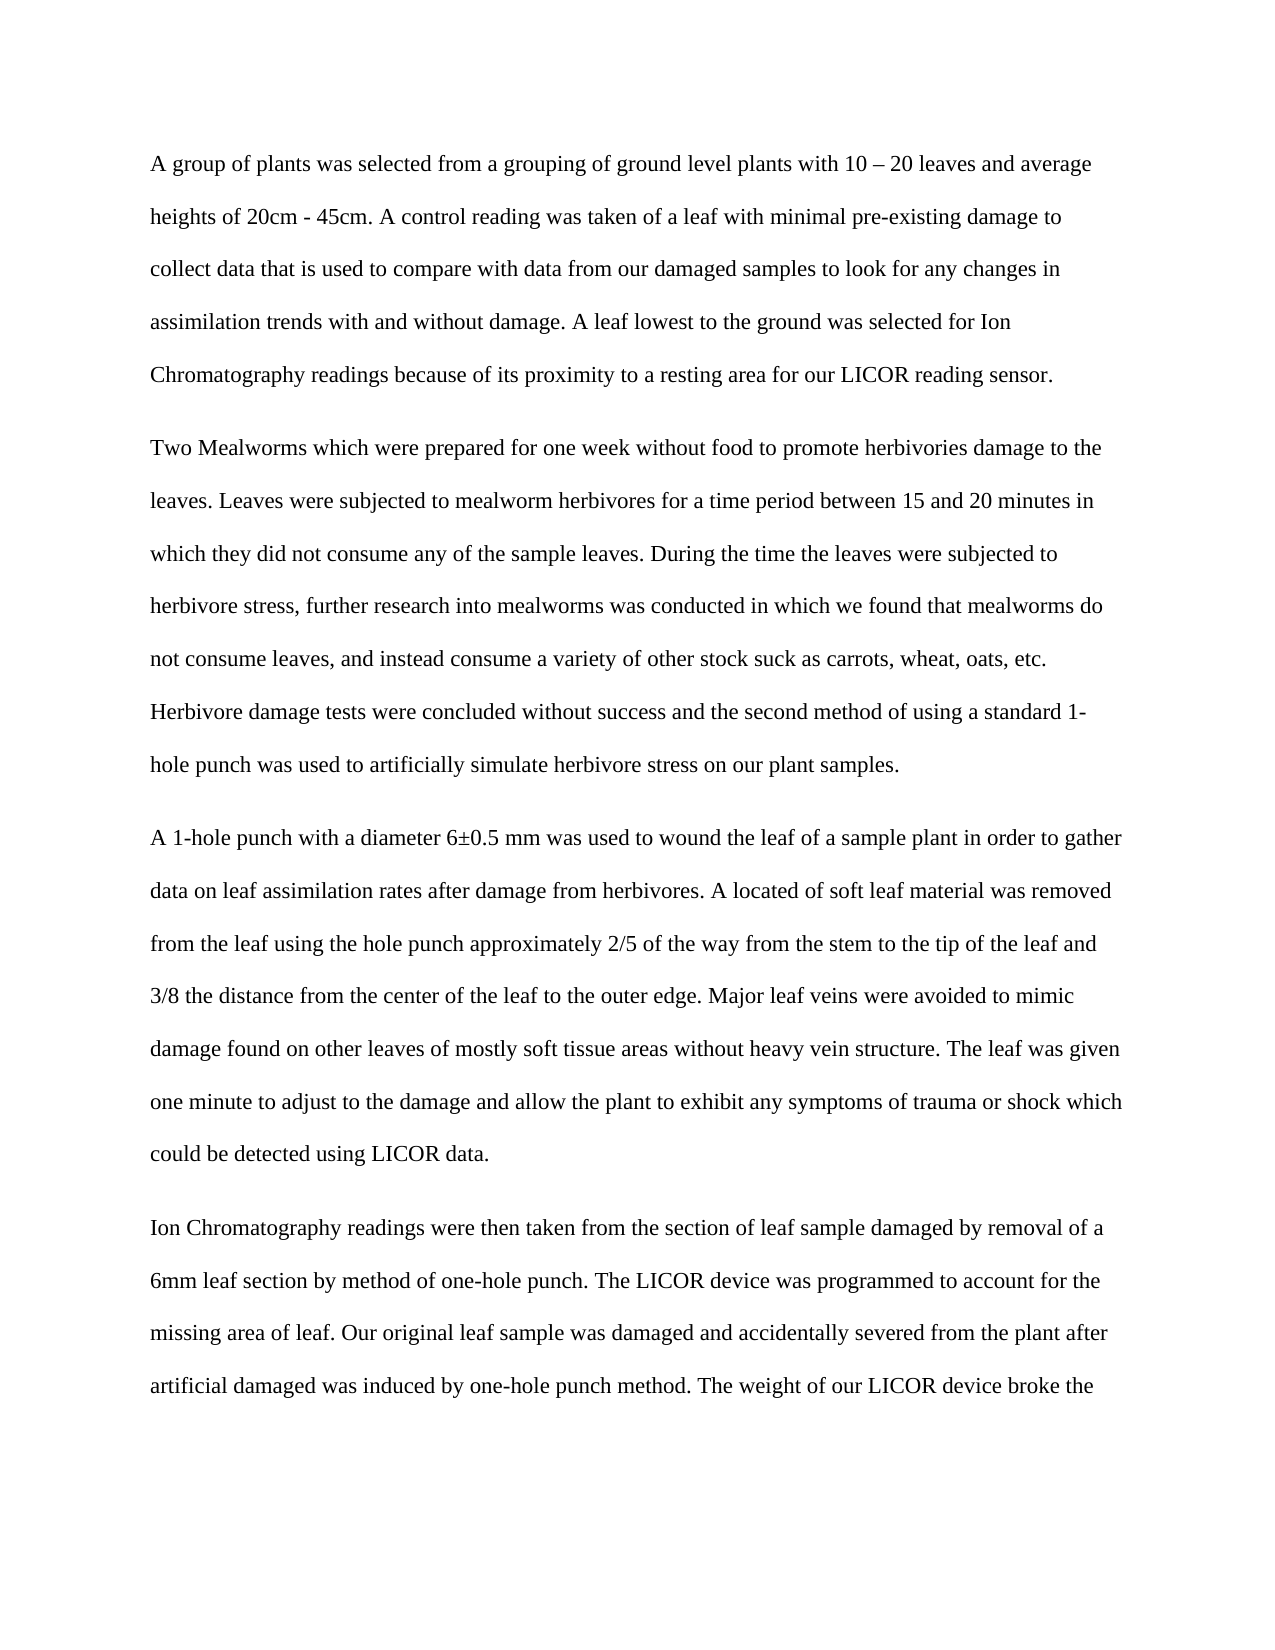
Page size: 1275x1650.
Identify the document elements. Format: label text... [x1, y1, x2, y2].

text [150, 1214, 1125, 1398]
text A group of plants was selected from a grouping of ground level plants with 10 – 20 leaves and average heights of 20cm - 45cm. A control reading was taken of a leaf with minimal pre-existing damage to collect data that is used to compare with data from our damaged samples to look for any changes in assimilation trends with and without damage. A leaf lowest to the ground was selected for Ion Chromatography readings because of its proximity to a resting area for our LICOR reading sensor. [150, 150, 1125, 387]
text Two Mealworms which were prepared for one week without food to promote herbivories damage to the leaves. Leaves were subjected to mealworm herbivores for a time period between 15 and 20 minutes in which they did not consume any of the sample leaves. During the time the leaves were subjected to herbivore stress, further research into mealworms was conducted in which we found that mealworms do not consume leaves, and instead consume a variety of other stock suck as carrots, wheat, oats, etc. Herbivore damage tests were concluded without success and the second method of using a standard 1-hole punch was used to artificially simulate herbivore stress on our plant samples. [150, 434, 1125, 777]
text A 1-hole punch with a diameter 6±0.5 mm was used to wound the leaf of a sample plant in order to gather data on leaf assimilation rates after damage from herbivores. A located of soft leaf material was removed from the leaf using the hole punch approximately 2/5 of the way from the stem to the tip of the leaf and 3/8 the distance from the center of the leaf to the outer edge. Major leaf veins were avoided to mimic damage found on other leaves of mostly soft tissue areas without heavy vein structure. The leaf was given one minute to adjust to the damage and allow the plant to exhibit any symptoms of trauma or shock which could be detected using LICOR data. [150, 824, 1125, 1167]
